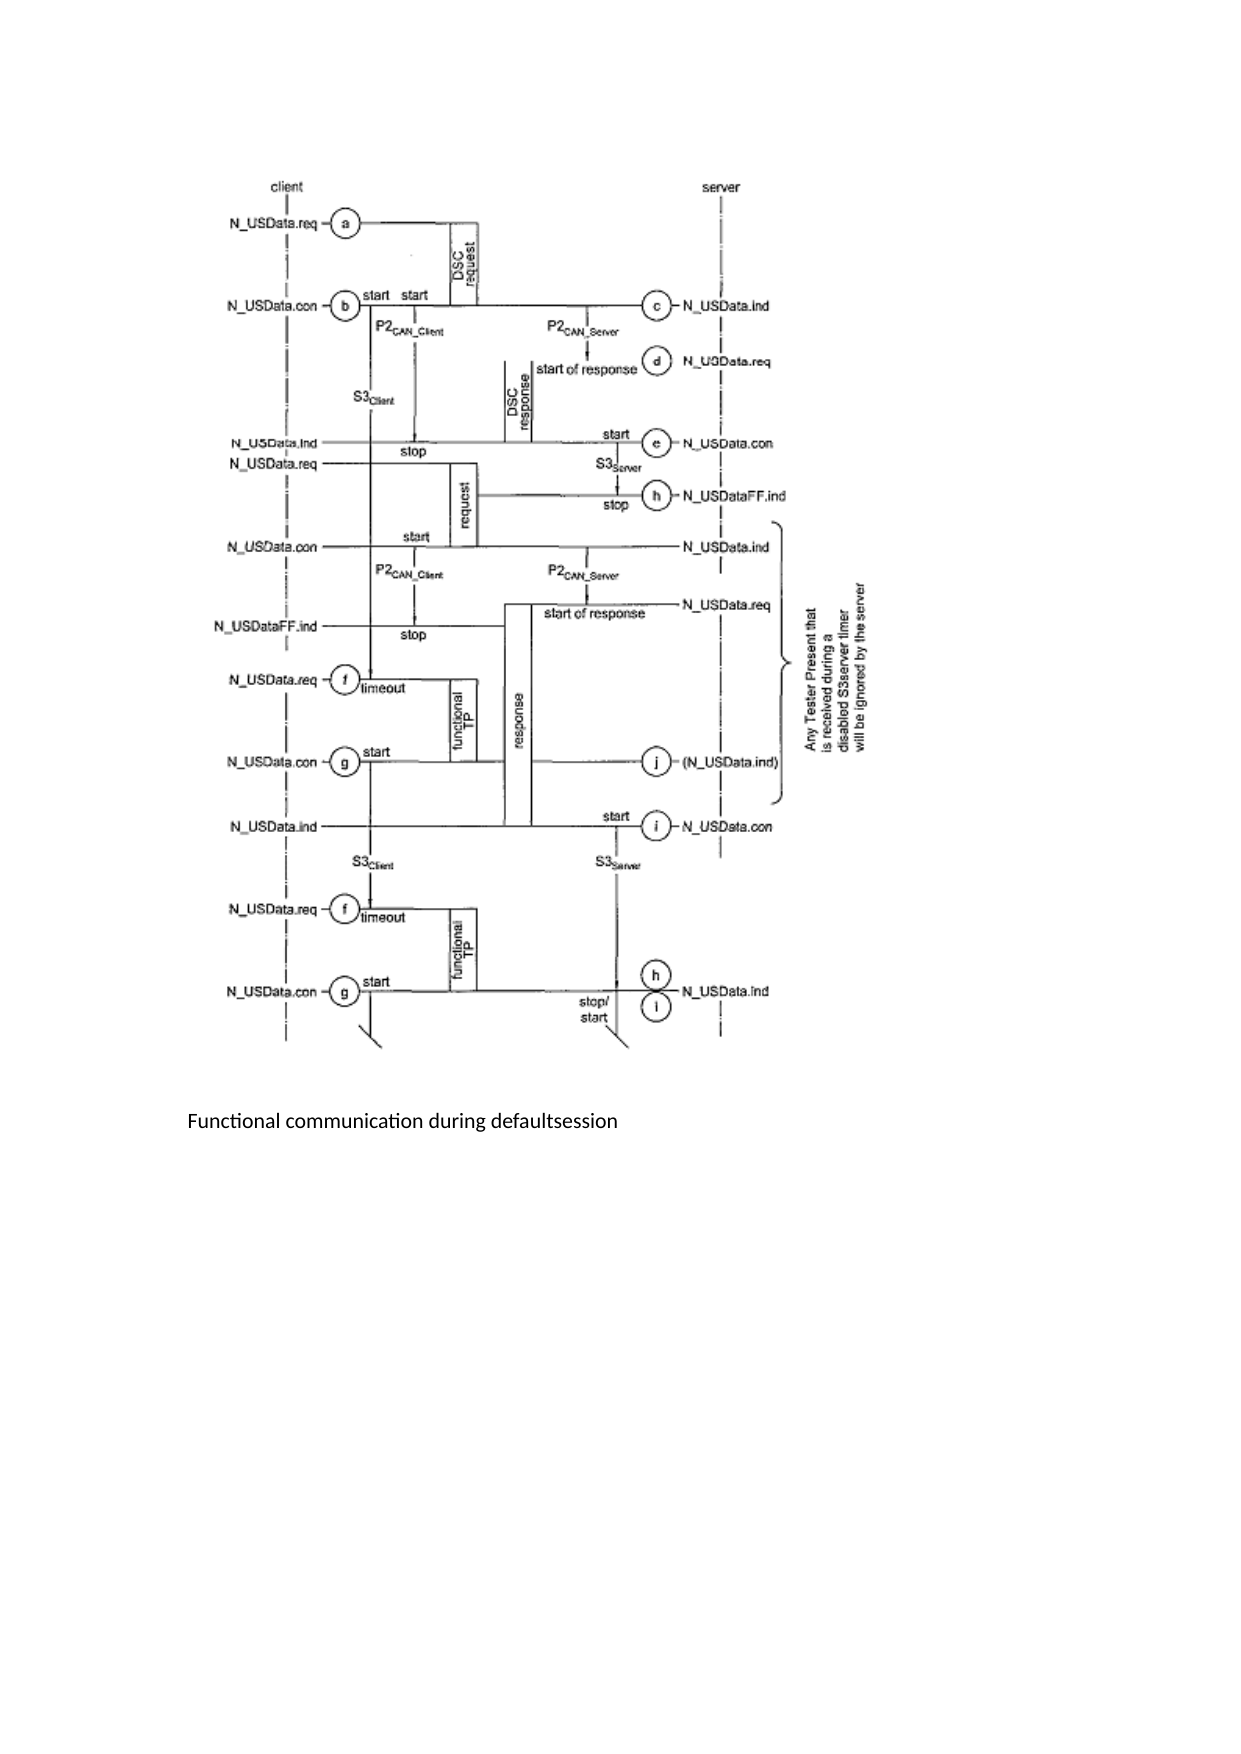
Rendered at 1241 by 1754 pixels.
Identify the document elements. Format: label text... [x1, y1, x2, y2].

picture [187, 162, 911, 1076]
text Functional communication during defaultsession [187, 1104, 1053, 1137]
